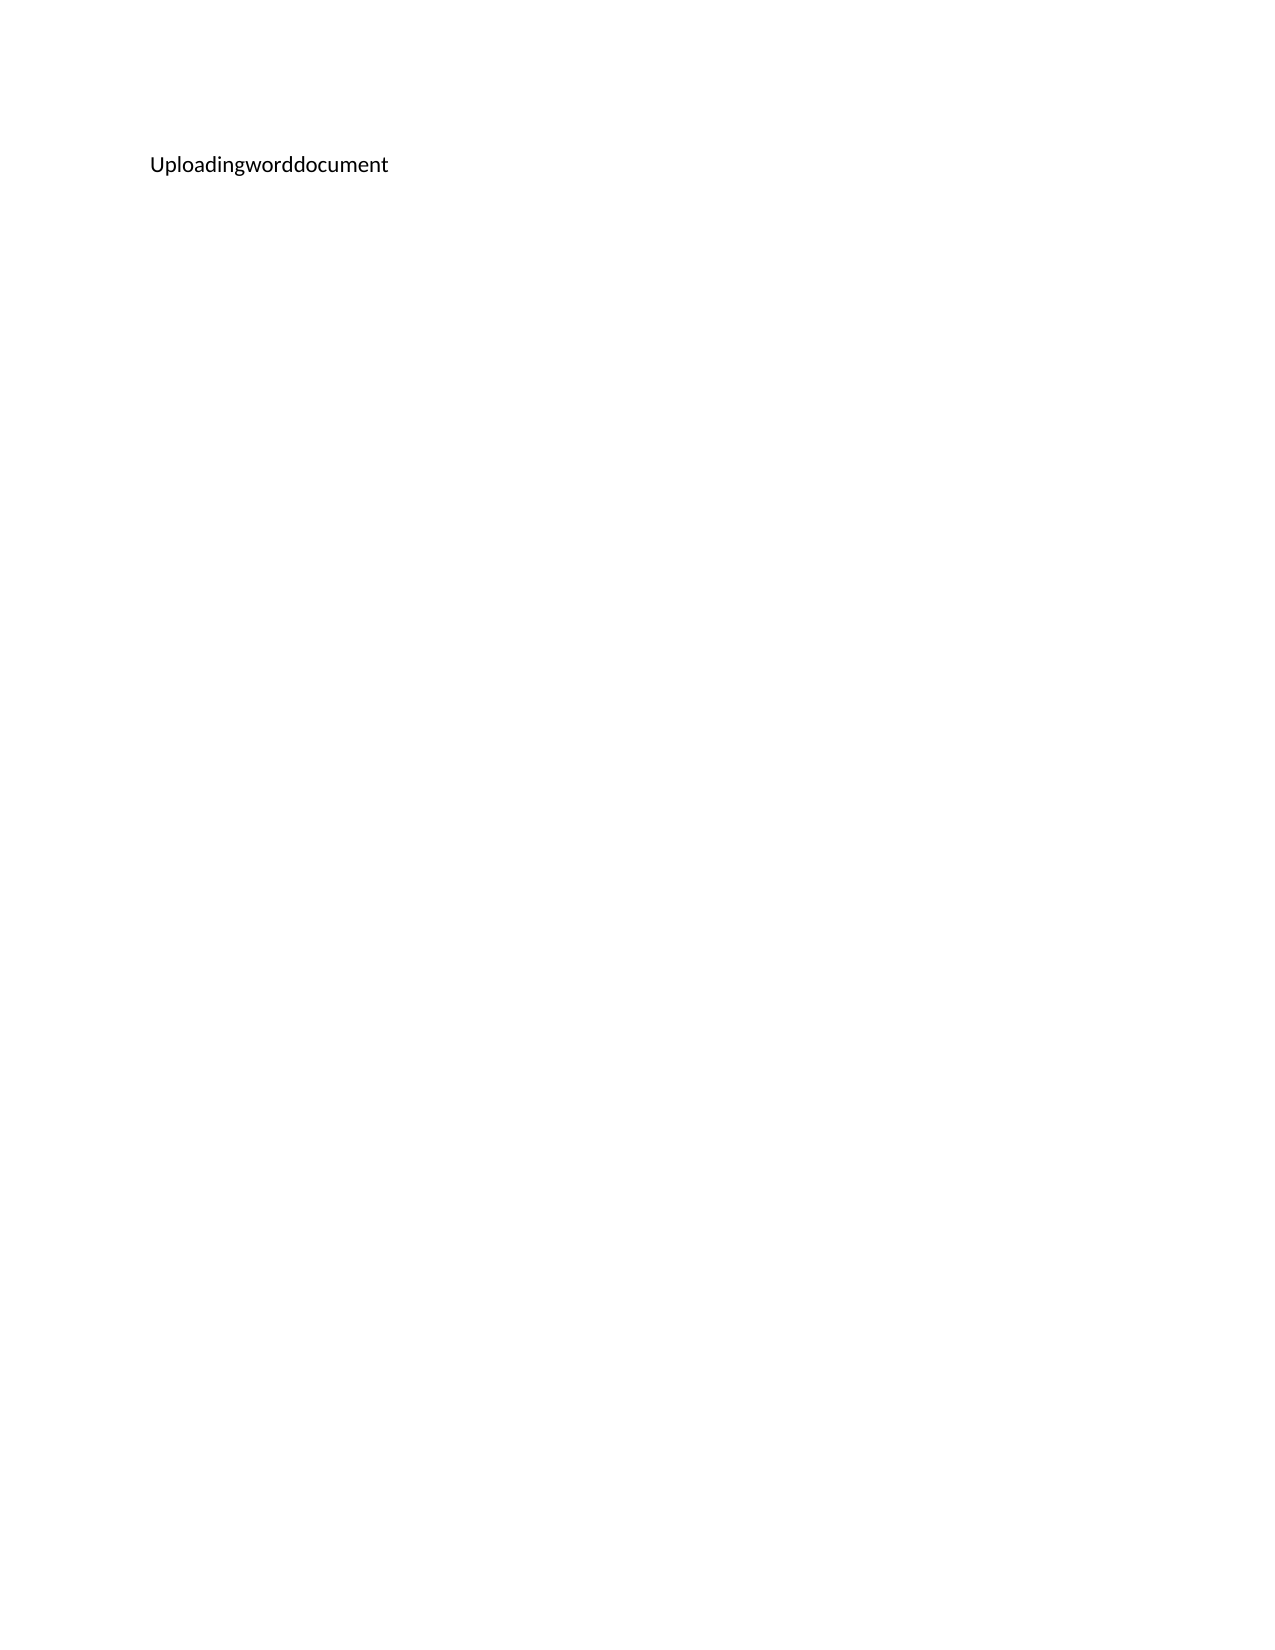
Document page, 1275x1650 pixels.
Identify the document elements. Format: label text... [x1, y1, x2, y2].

text Uploadingworddocument [150, 150, 1125, 178]
